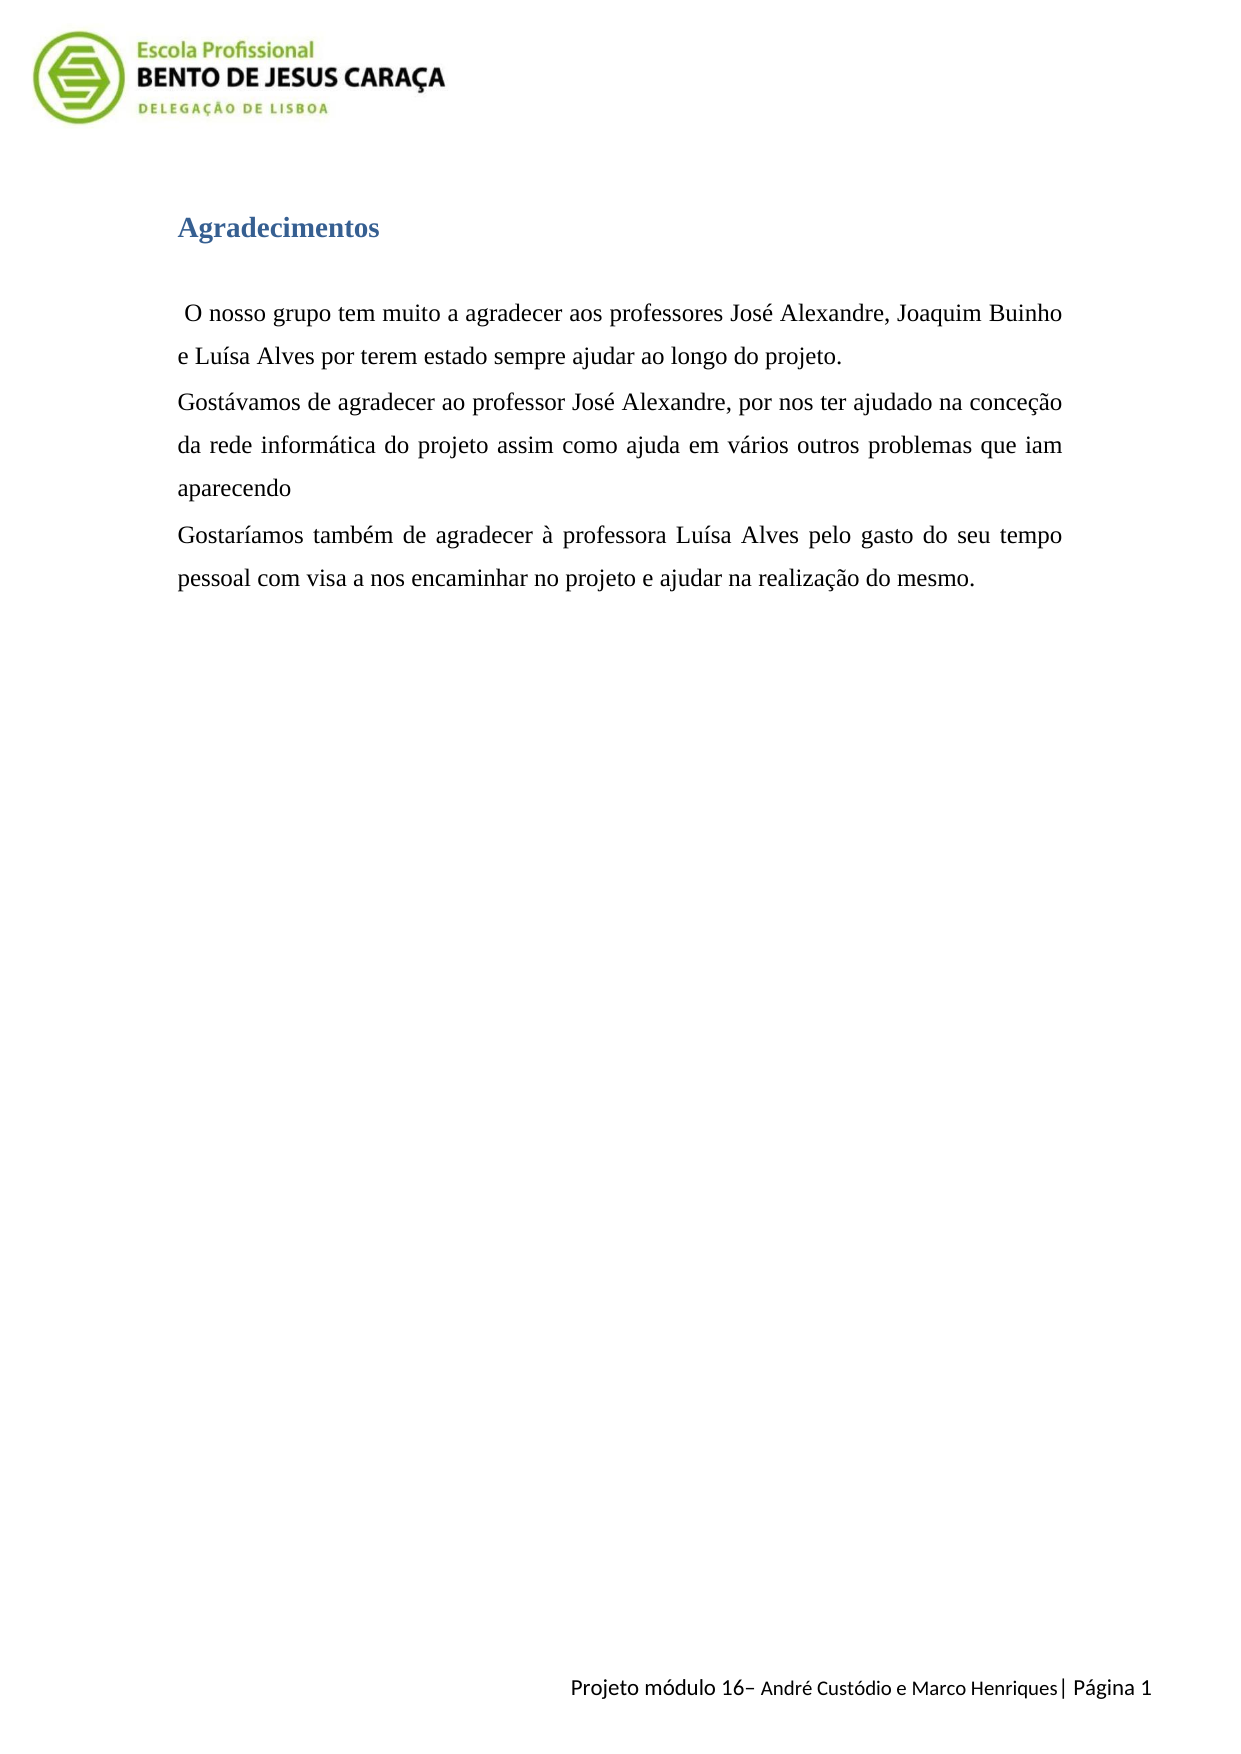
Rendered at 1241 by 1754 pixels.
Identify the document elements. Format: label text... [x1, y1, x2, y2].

picture [31, 23, 449, 129]
text O nosso grupo tem muito a agradecer aos professores José Alexandre, Joaquim Buinho e Luísa Alves por terem estado sempre ajudar ao longo do projeto. [177, 298, 1063, 370]
subtitle Agradecimentos [177, 210, 1063, 243]
text Gostávamos de agradecer ao professor José Alexandre, por nos ter ajudado na conceção da rede informática do projeto assim como ajuda em vários outros problemas que iam aparecendo [177, 387, 1063, 502]
text Gostaríamos também de agradecer à professora Luísa Alves pelo gasto do seu tempo pessoal com visa a nos encaminhar no projeto e ajudar na realização do mesmo. [177, 520, 1063, 592]
